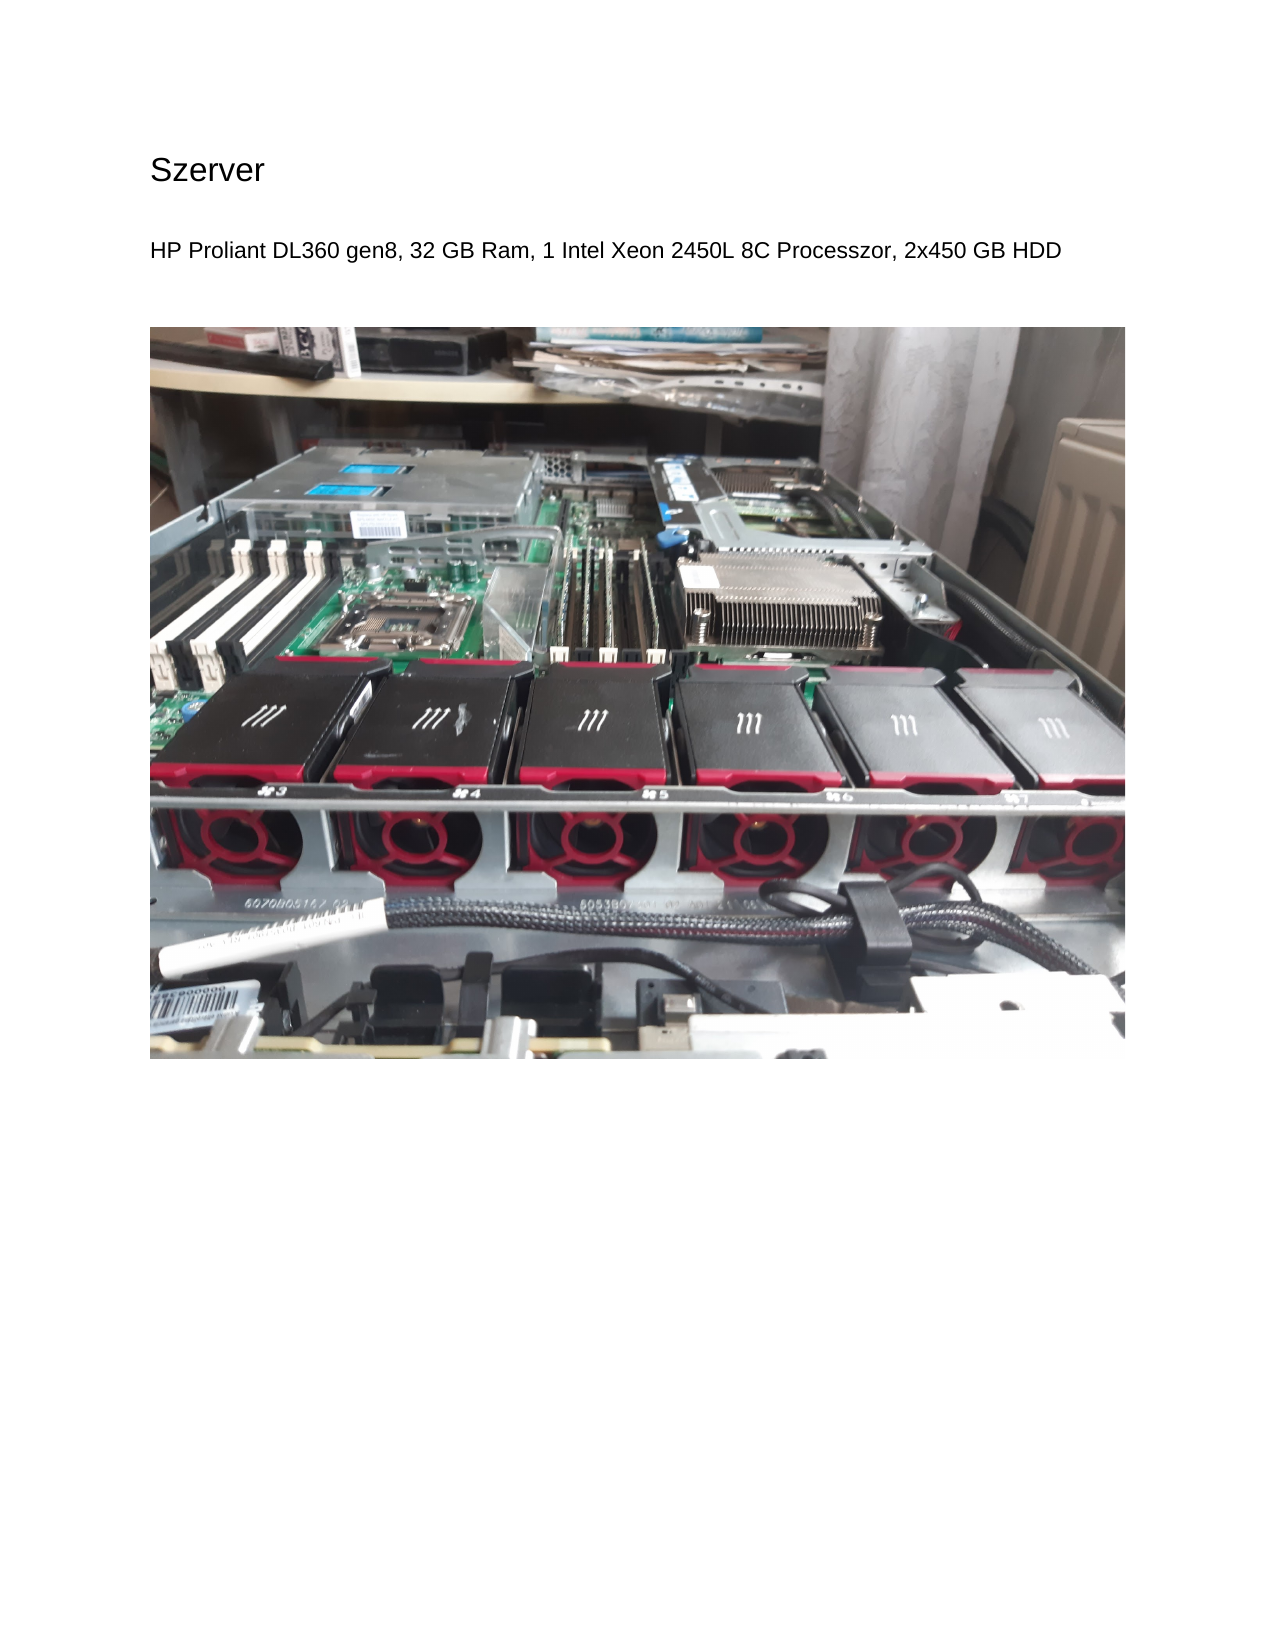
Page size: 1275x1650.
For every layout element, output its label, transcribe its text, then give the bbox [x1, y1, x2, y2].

subtitle Szerver [150, 150, 1125, 188]
picture [150, 327, 1125, 1059]
text HP Proliant DL360 gen8, 32 GB Ram, 1 Intel Xeon 2450L 8C Processzor, 2x450 GB HDD [150, 237, 1125, 263]
